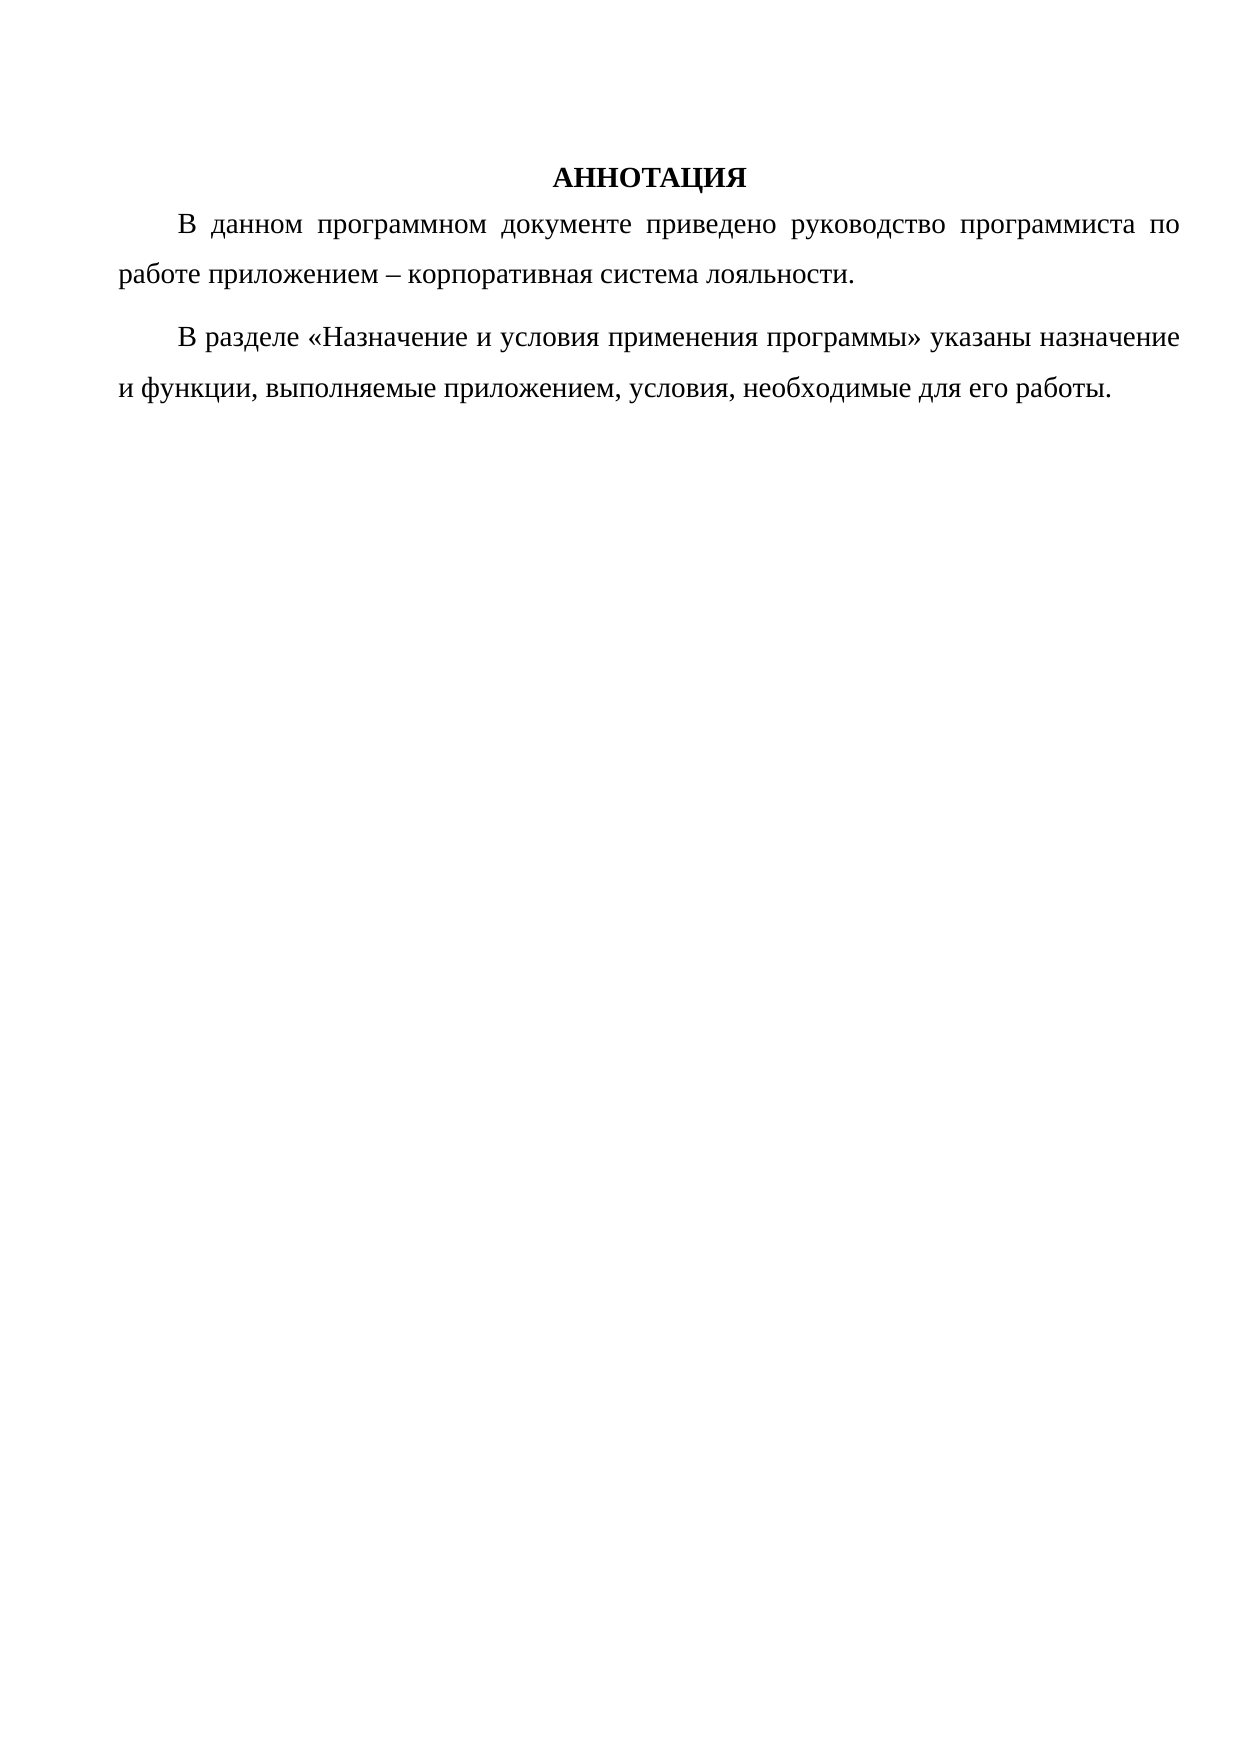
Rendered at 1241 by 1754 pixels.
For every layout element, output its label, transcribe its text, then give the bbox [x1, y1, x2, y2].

text АННОТАЦИЯ [118, 160, 1181, 194]
text В данном программном документе приведено руководство программиста по работе приложением – корпоративная система лояльности. [118, 206, 1181, 290]
text В разделе «Назначение и условия применения программы» указаны назначение и функции, выполняемые приложением, условия, необходимые для его работы. [118, 319, 1181, 403]
